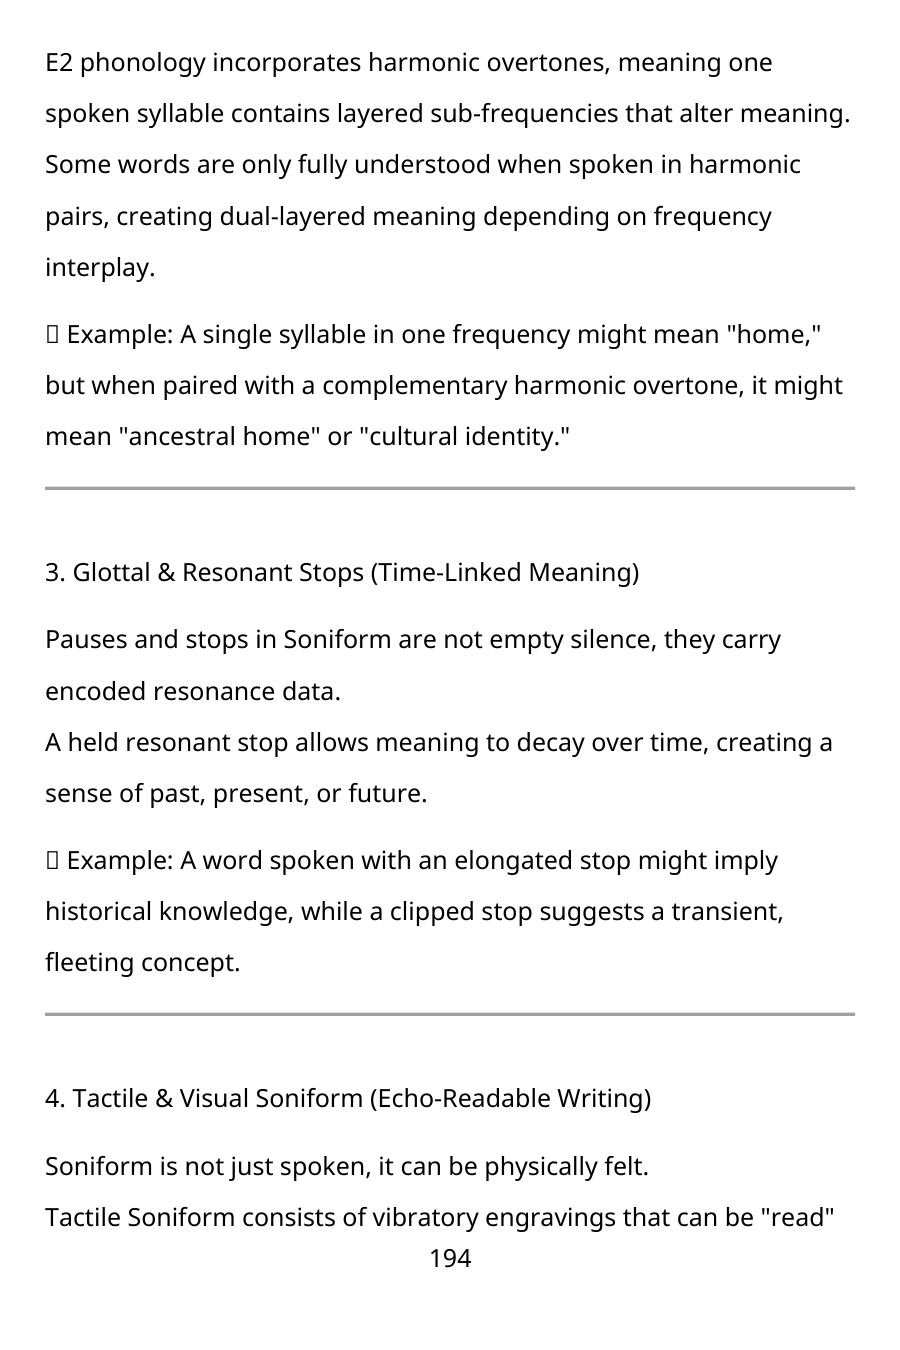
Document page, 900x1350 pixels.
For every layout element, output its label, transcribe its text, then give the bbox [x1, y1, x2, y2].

text 🔹 Example: A single syllable in one frequency might mean "home," but when paired with a complementary harmonic overtone, it might mean "ancestral home" or "cultural identity." [45, 317, 855, 453]
text 3. Glottal & Resonant Stops (Time-Linked Meaning) [45, 554, 855, 588]
text E2 phonology incorporates harmonic overtones, meaning one spoken syllable contains layered sub-frequencies that alter meaning. Some words are only fully understood when spoken in harmonic pairs, creating dual-layered meaning depending on frequency interplay. [45, 45, 855, 283]
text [45, 1148, 855, 1233]
text Pauses and stops in Soniform are not empty silence, they carry encoded resonance data. A held resonant stop allows meaning to decay over time, creating a sense of past, present, or future. [45, 622, 855, 809]
text 4. Tactile & Visual Soniform (Echo-Readable Writing) [45, 1080, 855, 1114]
text 🔹 Example: A word spoken with an elongated stop might imply historical knowledge, while a clipped stop suggests a transient, fleeting concept. [45, 843, 855, 979]
